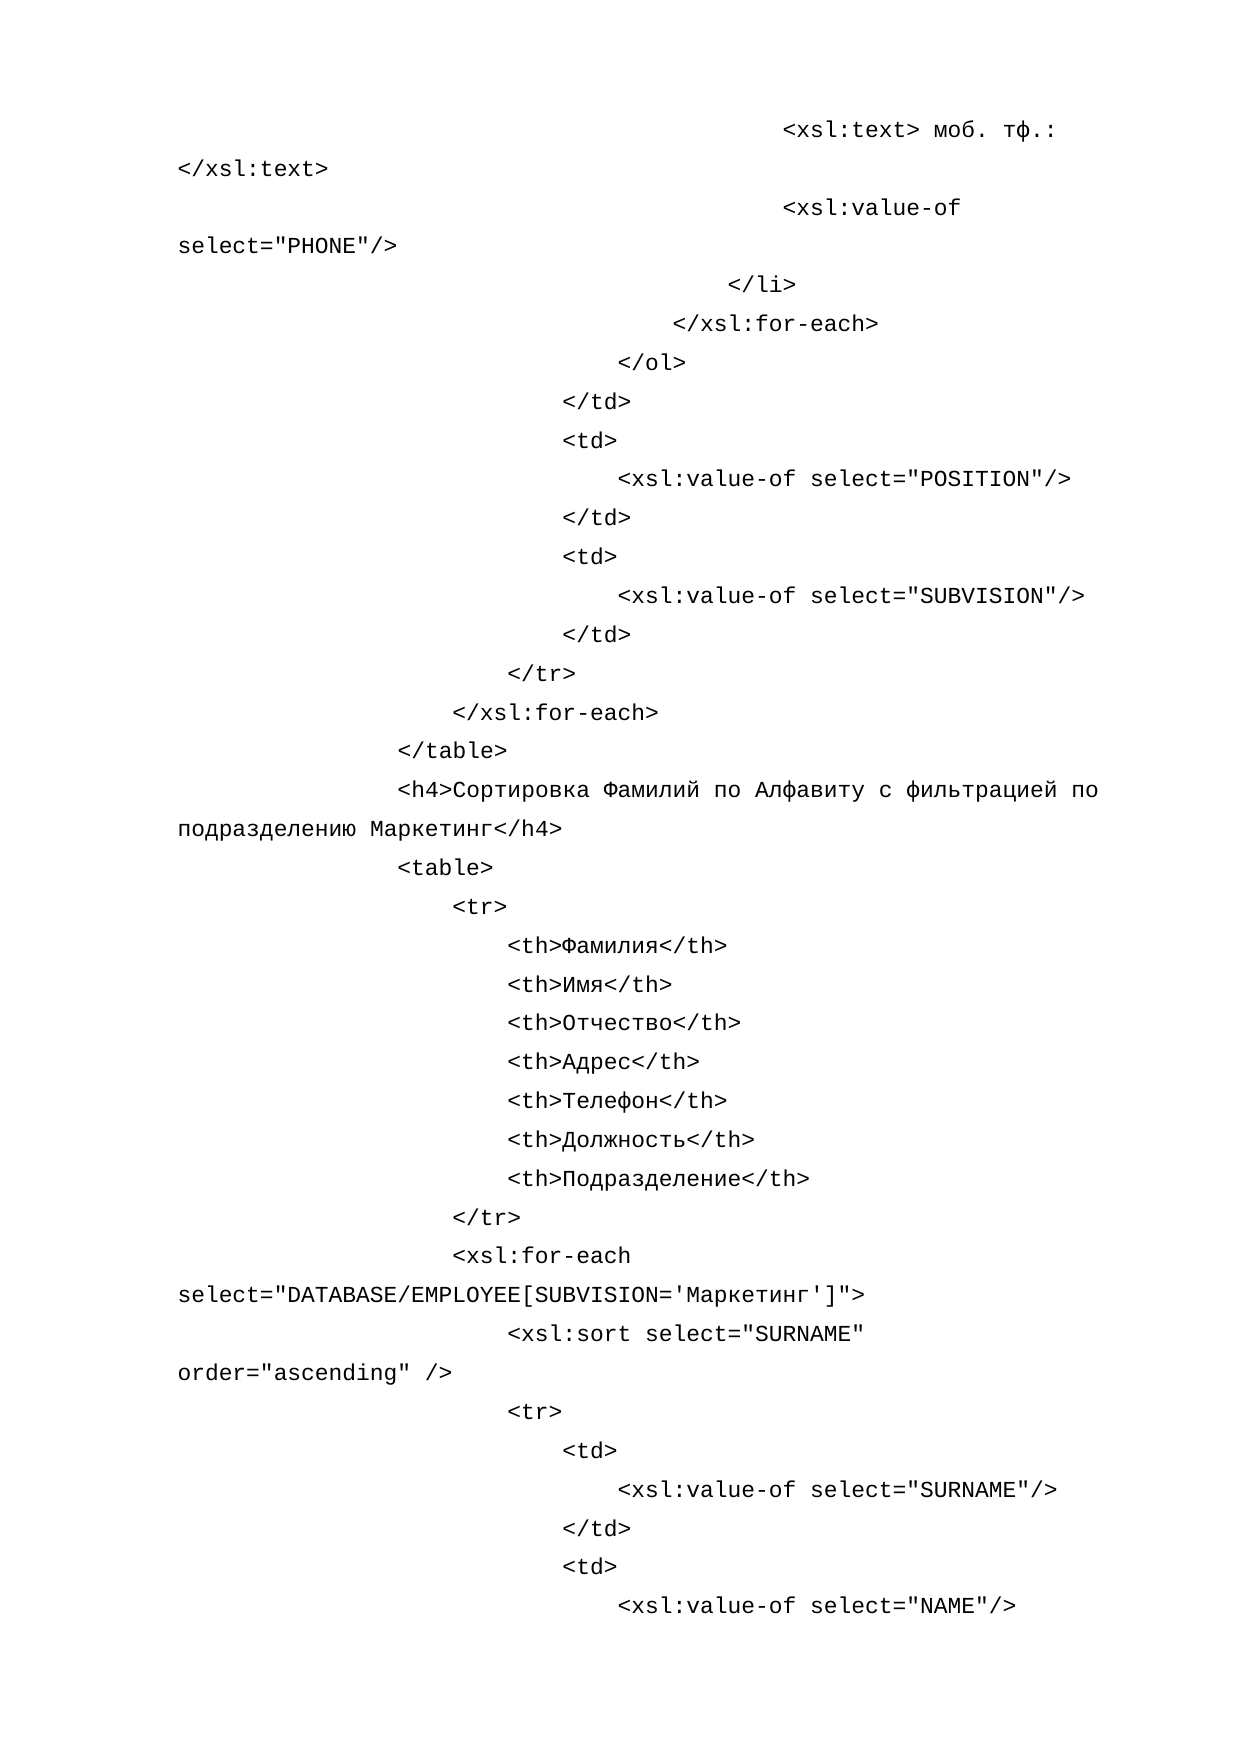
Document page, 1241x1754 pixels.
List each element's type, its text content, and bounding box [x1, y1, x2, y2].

text <th>Фамилия</th> [177, 934, 1152, 960]
text </xsl:for-each> [177, 701, 1152, 727]
text </tr> [177, 662, 1152, 688]
text </td> [177, 390, 1152, 416]
text <td> [177, 1439, 1152, 1465]
text <th>Адрес</th> [177, 1051, 1152, 1077]
text <xsl:value-of select="POSITION"/> [177, 468, 1152, 494]
text <th>Имя</th> [177, 973, 1152, 999]
text </td> [177, 507, 1152, 533]
text </td> [177, 1517, 1152, 1543]
text </li> [177, 273, 1152, 299]
text <th>Подразделение</th> [177, 1167, 1152, 1193]
text <td> [177, 1556, 1152, 1582]
text </td> [177, 623, 1152, 649]
text <xsl:value-of select="SURNAME"/> [177, 1478, 1152, 1504]
text <table> [177, 856, 1152, 882]
text </table> [177, 740, 1152, 766]
text <xsl:sort select="SURNAME" order="ascending" /> [177, 1323, 1152, 1387]
text </xsl:for-each> [177, 312, 1152, 338]
text <th>Должность</th> [177, 1128, 1152, 1154]
text <xsl:text> моб. тф.: </xsl:text> [177, 118, 1152, 183]
text <xsl:value-of select="NAME"/> [177, 1594, 1152, 1621]
text </ol> [177, 351, 1152, 377]
text <tr> [177, 895, 1152, 921]
text <h4>Сортировка Фамилий по Алфавиту с фильтрацией по подразделению Маркетинг</h4> [177, 779, 1152, 843]
text <xsl:value-of select="PHONE"/> [177, 196, 1152, 261]
text </tr> [177, 1206, 1152, 1232]
text <xsl:value-of select="SUBVISION"/> [177, 584, 1152, 610]
text <th>Телефон</th> [177, 1089, 1152, 1115]
text <tr> [177, 1400, 1152, 1426]
text <th>Отчество</th> [177, 1012, 1152, 1038]
text <xsl:for-each select="DATABASE/EMPLOYEE[SUBVISION='Маркетинг']"> [177, 1245, 1152, 1310]
text <td> [177, 546, 1152, 571]
text <td> [177, 429, 1152, 455]
